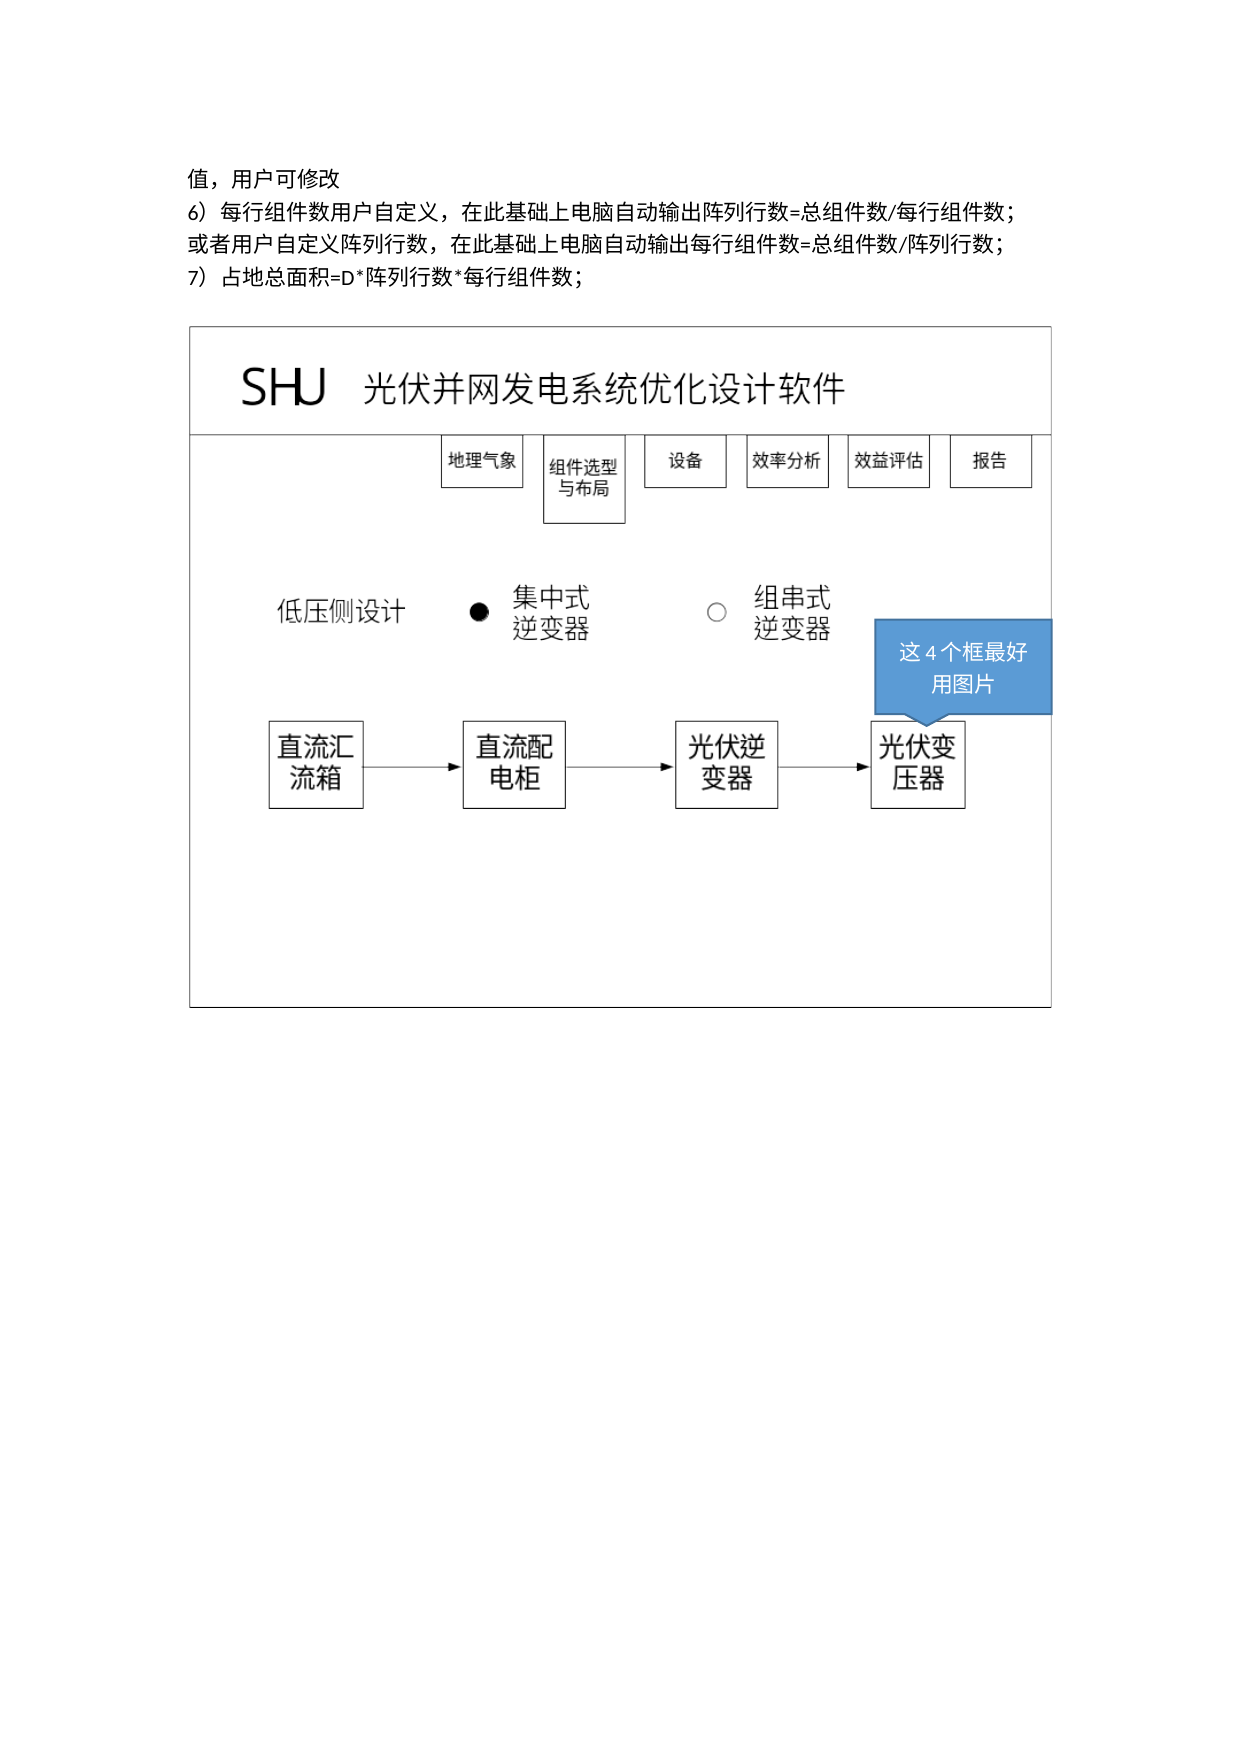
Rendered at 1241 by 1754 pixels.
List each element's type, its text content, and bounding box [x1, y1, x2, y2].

text 或者用户自定义阵列行数，在此基础上电脑自动输出每行组件数=总组件数/阵列行数； [187, 227, 1053, 259]
text 6）每行组件数用户自定义，在此基础上电脑自动输出阵列行数=总组件数/每行组件数； [187, 194, 1053, 227]
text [187, 162, 1053, 194]
text 7）占地总面积=D*阵列行数*每行组件数； [187, 259, 1053, 292]
